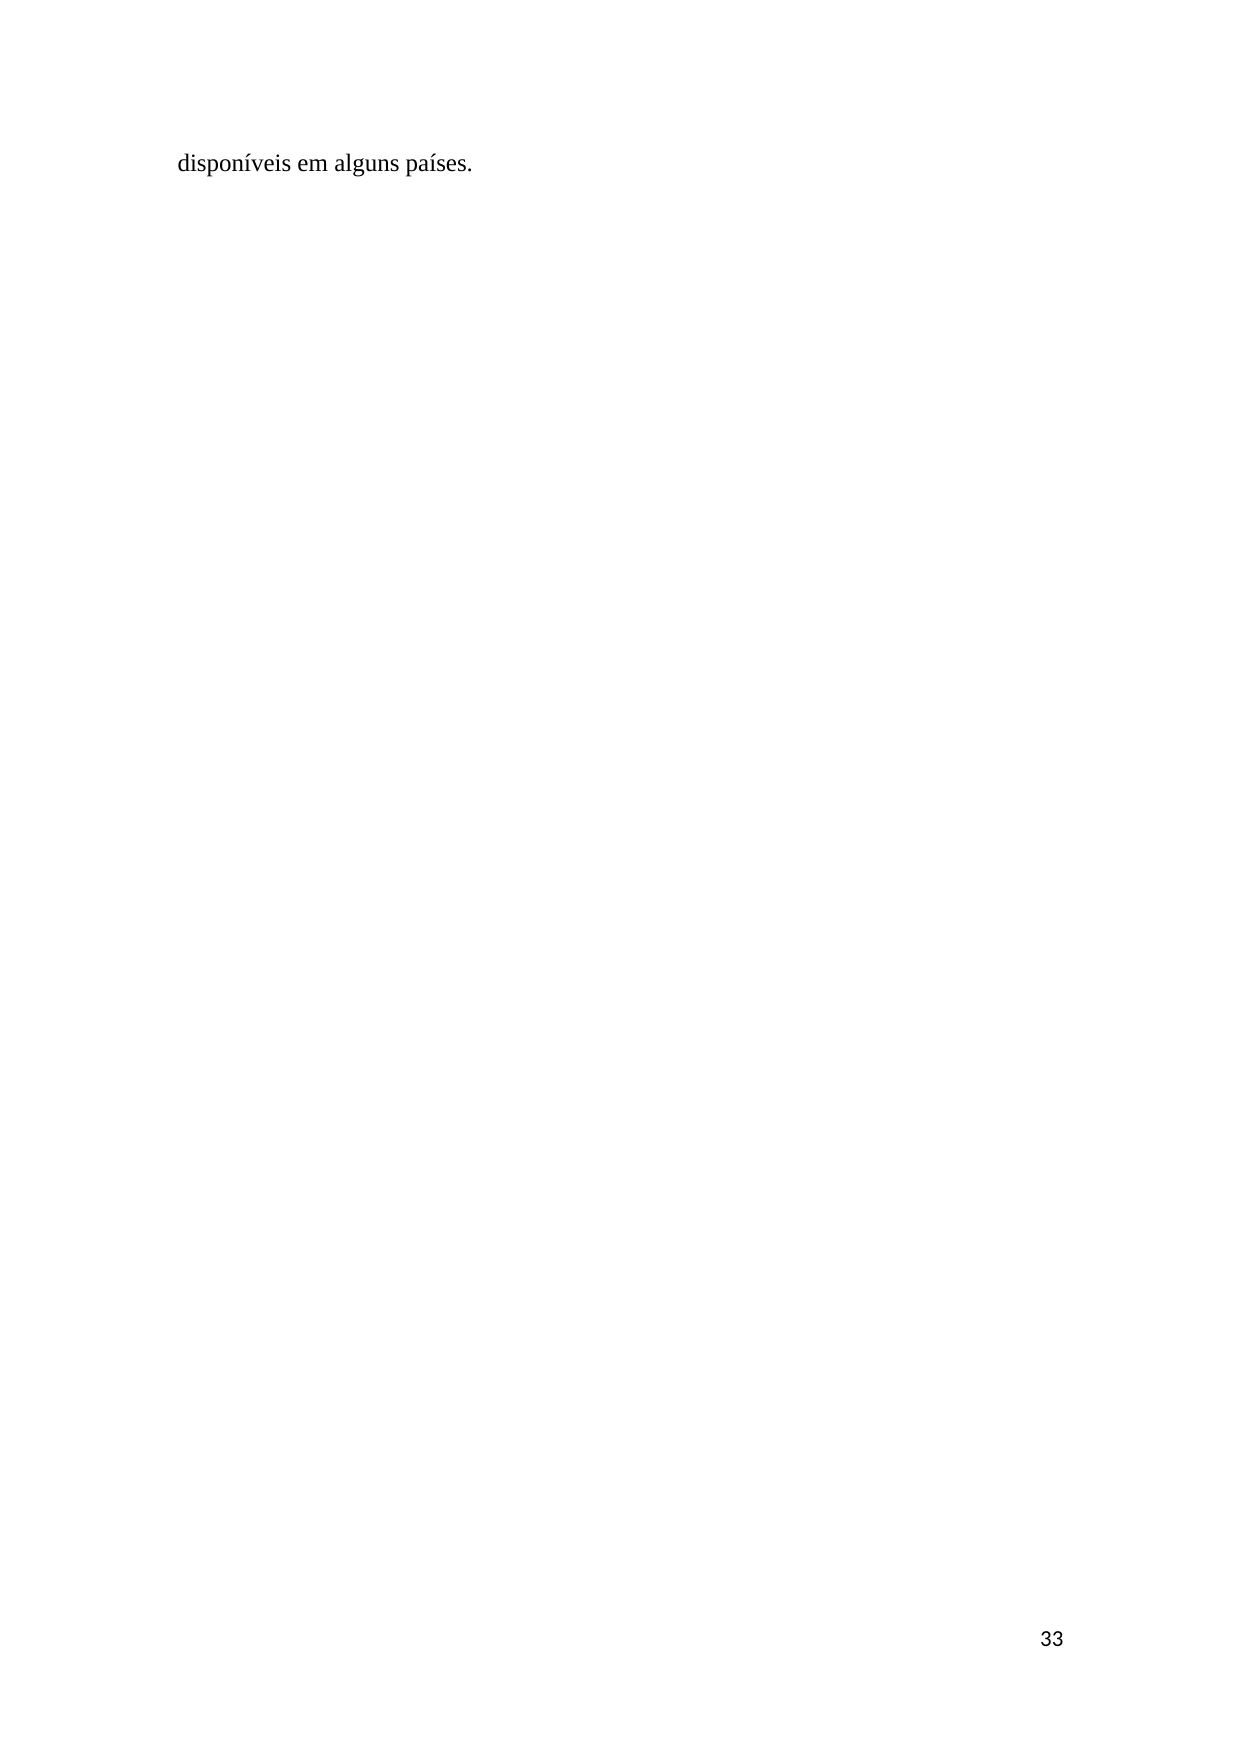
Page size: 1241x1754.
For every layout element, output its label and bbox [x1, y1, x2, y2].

text [177, 148, 1063, 176]
